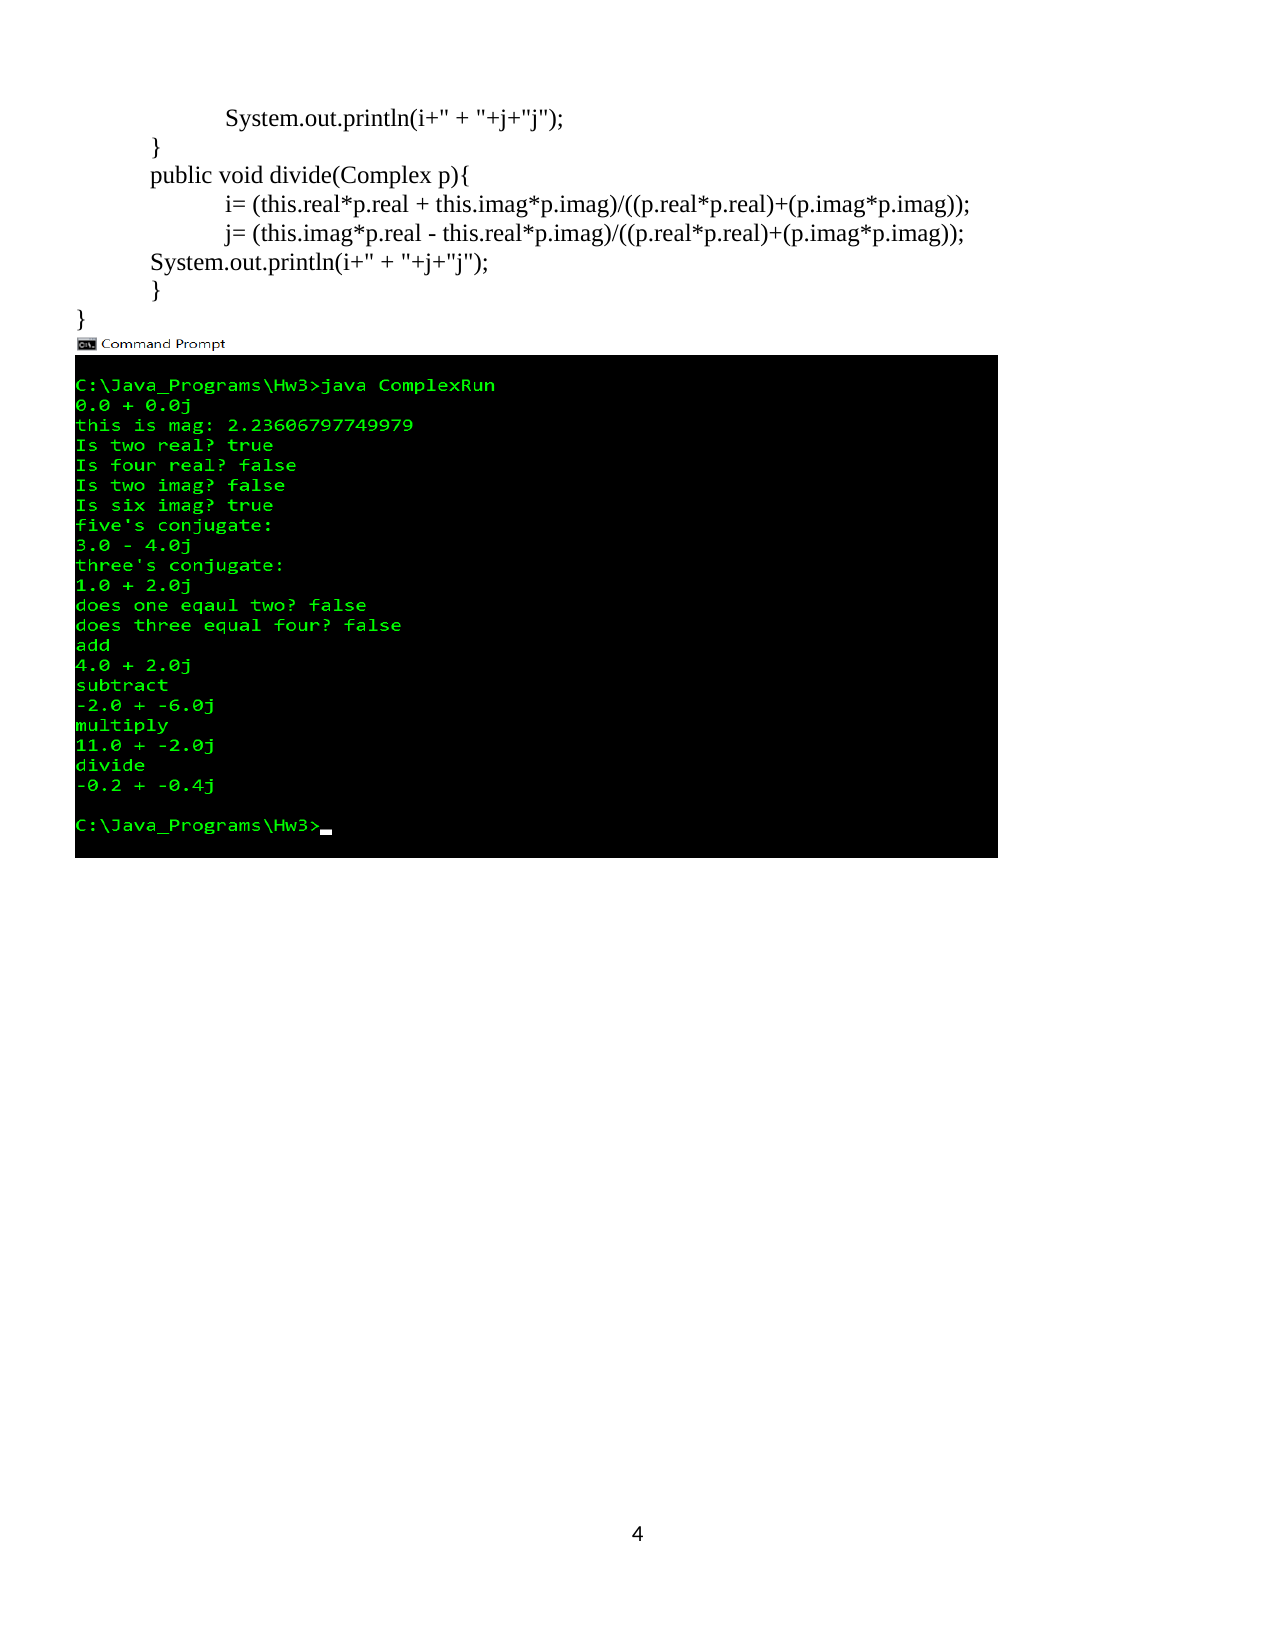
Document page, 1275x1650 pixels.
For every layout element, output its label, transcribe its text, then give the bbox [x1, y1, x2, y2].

text } [75, 132, 1200, 161]
picture [75, 333, 998, 858]
text System.out.println(i+" + "+j+"j"); [75, 103, 1200, 132]
text } [75, 276, 1200, 304]
text } [75, 304, 1200, 333]
text public void divide(Complex p){ [75, 161, 1200, 189]
text j= (this.imag*p.real - this.real*p.imag)/((p.real*p.real)+(p.imag*p.imag)); [75, 218, 1200, 247]
text System.out.println(i+" + "+j+"j"); [75, 247, 1200, 276]
text i= (this.real*p.real + this.imag*p.imag)/((p.real*p.real)+(p.imag*p.imag)); [75, 189, 1200, 218]
